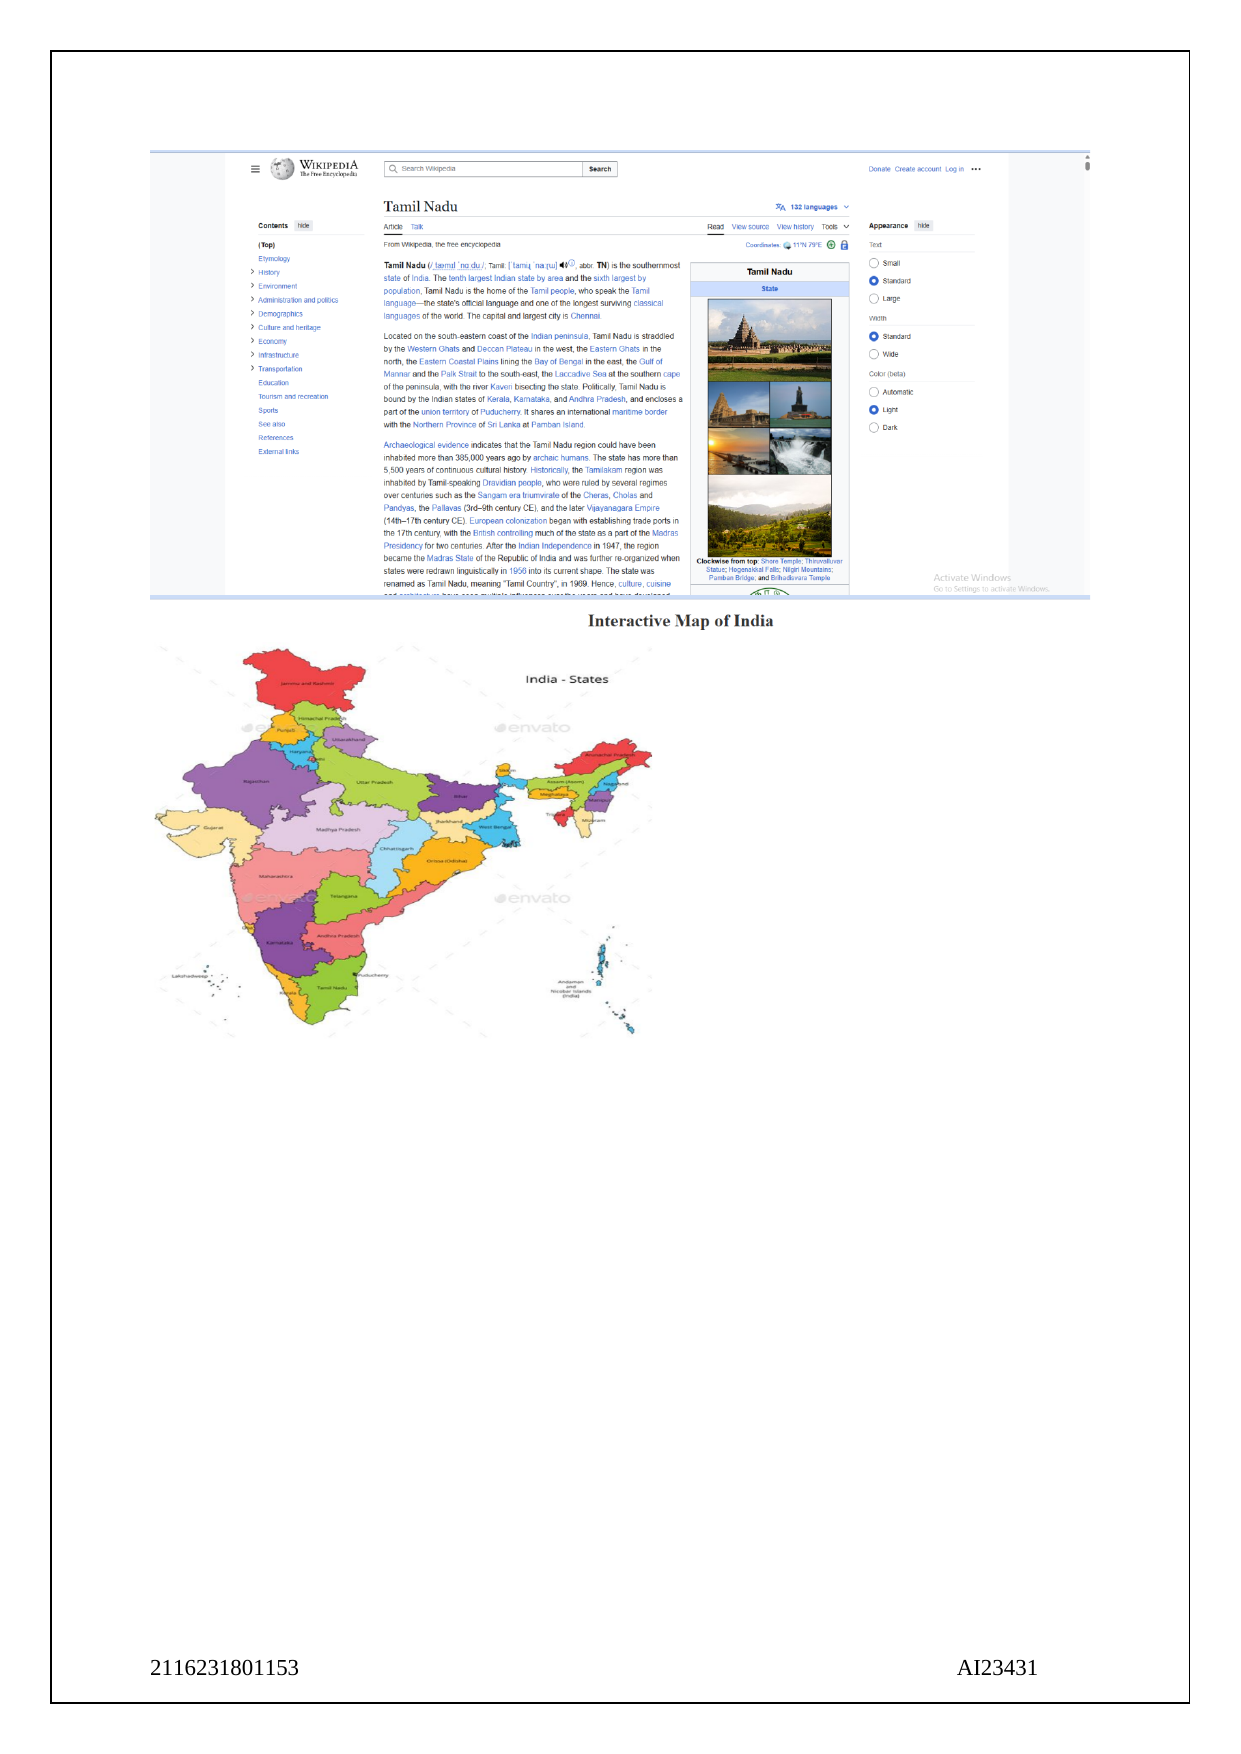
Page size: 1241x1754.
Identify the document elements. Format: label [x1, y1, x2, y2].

picture [150, 150, 1091, 1067]
